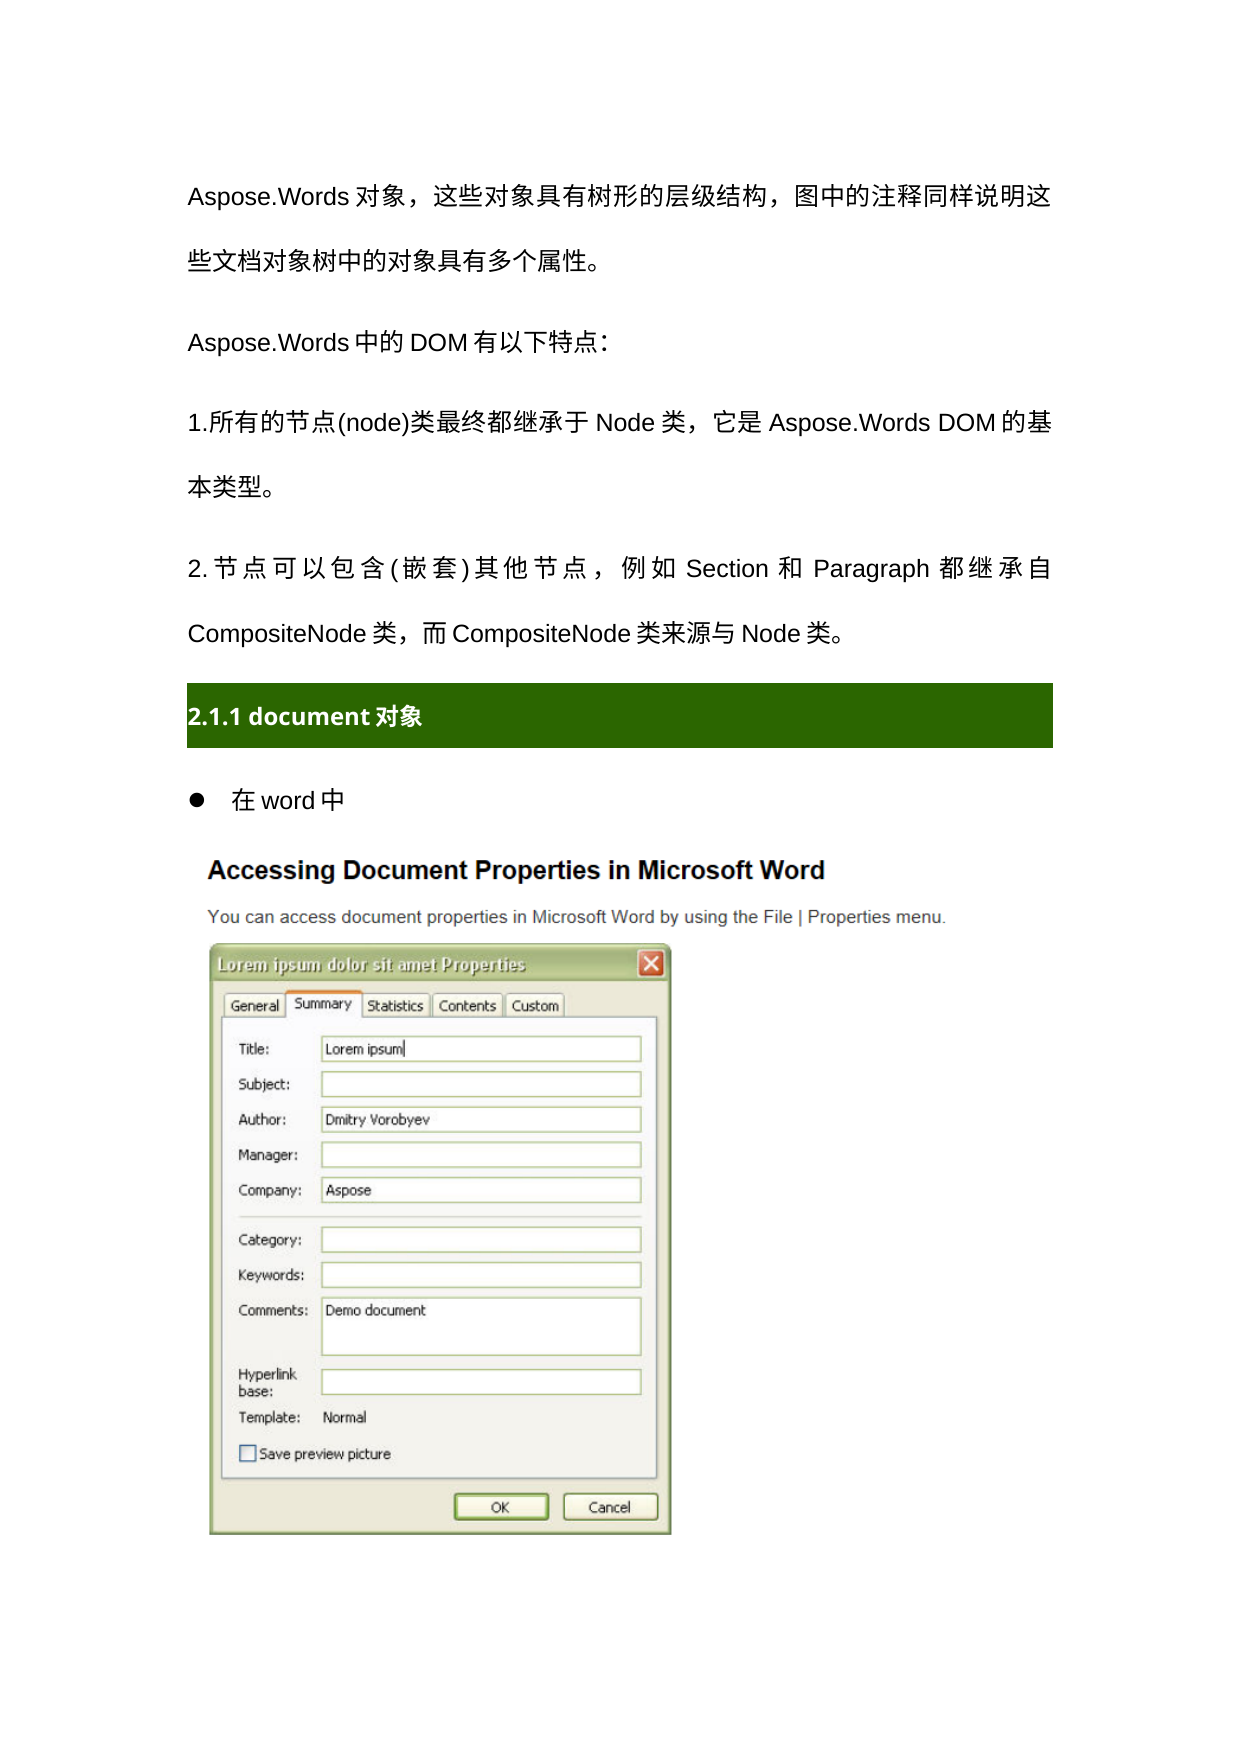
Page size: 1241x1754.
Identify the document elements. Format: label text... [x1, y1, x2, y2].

text 2.节点可以包含(嵌套)其他节点，例如Section和Paragraph都继承自CompositeNode类，而CompositeNode类来源与Node类。 [187, 534, 1053, 664]
text 1.所有的节点(node)类最终都继承于Node类，它是Aspose.Words DOM的基本类型。 [187, 388, 1053, 518]
text Aspose.Words中的DOM有以下特点： [187, 308, 1053, 373]
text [187, 162, 1053, 292]
text 2.1.1 document对象 [187, 683, 1053, 748]
list 在word中 [187, 766, 1053, 831]
picture [187, 847, 1053, 1548]
